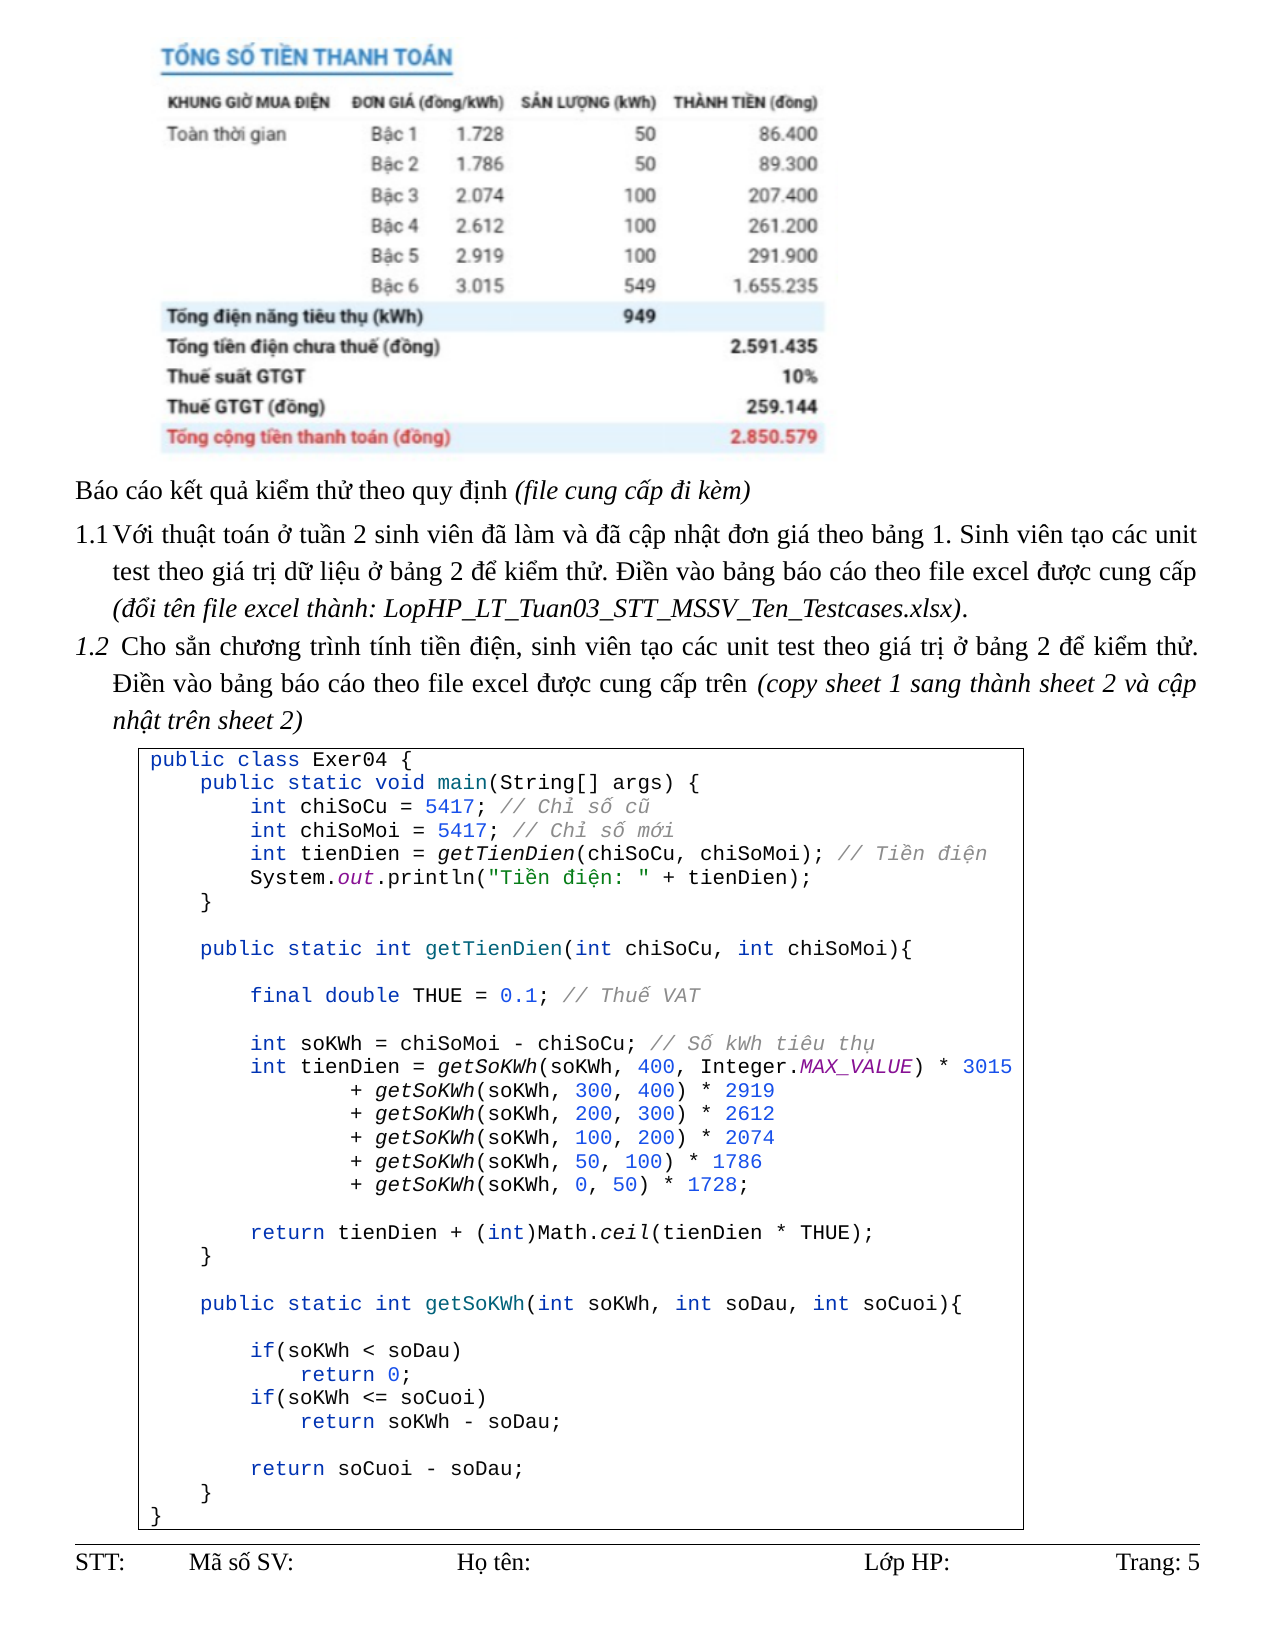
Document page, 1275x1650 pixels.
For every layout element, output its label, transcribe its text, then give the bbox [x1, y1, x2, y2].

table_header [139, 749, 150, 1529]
text Báo cáo kết quả kiểm thử theo quy định (file cung cấp đi kèm) [75, 474, 1200, 505]
list Với thuật toán ở tuần 2 sinh viên đã làm và đã cập nhật đơn giá theo bảng 1. Sinh viên tạo các unit test theo giá trị dữ liệu ở bảng 2 để kiểm thử. Điền vào bảng báo cáo theo file excel được cung cấp (đổi tên file excel thành: LopHP_LT_Tuan03_STT_MSSV_Ten_Testcases.xlsx). [75, 518, 1200, 623]
list Cho sẳn chương trình tính tiền điện, sinh viên tạo các unit test theo giá trị ở bảng 2 để kiểm thử. Điền vào bảng báo cáo theo file excel được cung cấp trên (copy sheet 1 sang thành sheet 2 và cập nhật trên sheet 2) [75, 629, 1200, 735]
picture [150, 37, 839, 463]
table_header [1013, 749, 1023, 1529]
